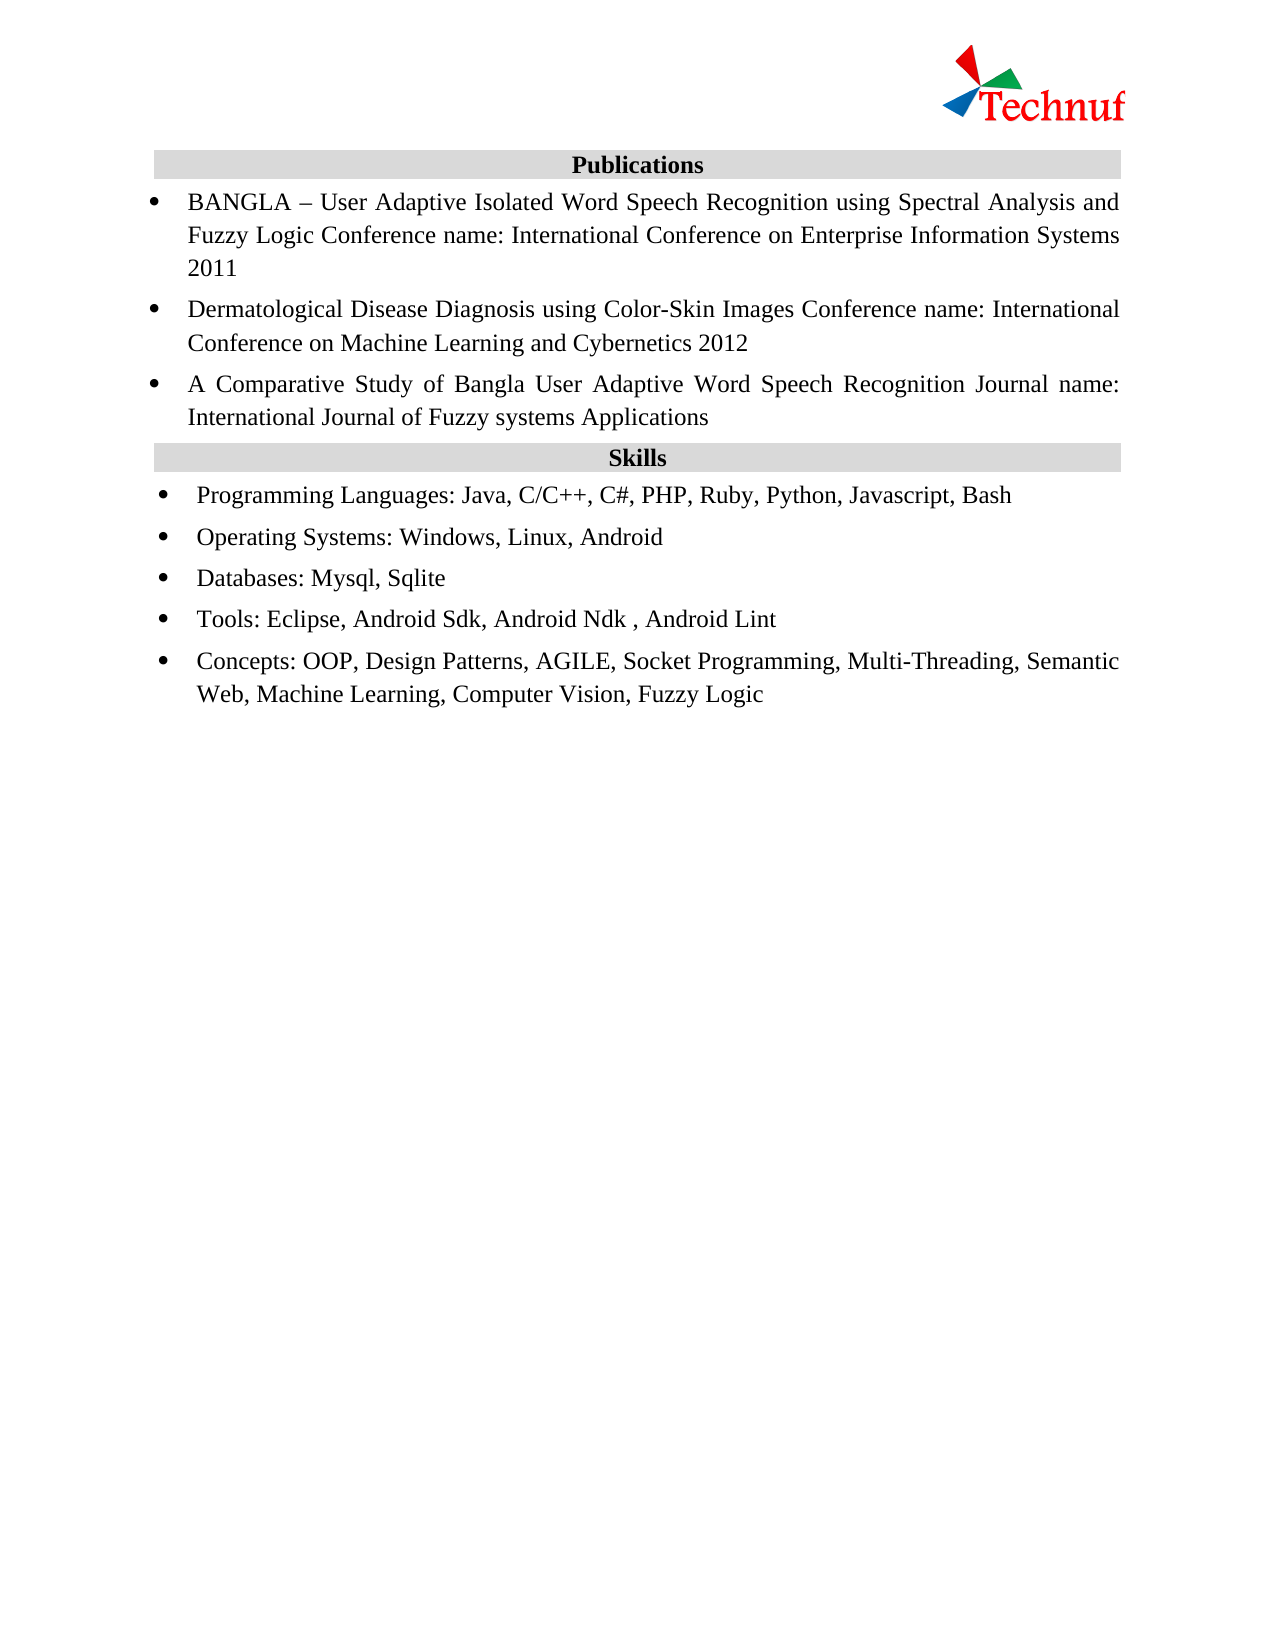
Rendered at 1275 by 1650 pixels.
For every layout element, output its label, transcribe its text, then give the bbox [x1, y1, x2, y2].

list Tools: Eclipse, Android Sdk, Android Ndk , Android Lint [159, 604, 1121, 633]
text Skills [154, 443, 1121, 472]
text Publications [154, 150, 1121, 179]
list Concepts: OOP, Design Patterns, AGILE, Socket Programming, Multi-Threading, Semantic Web, Machine Learning, Computer Vision, Fuzzy Logic [159, 646, 1121, 708]
picture [942, 45, 1125, 137]
list Dermatological Disease Diagnosis using Color-Skin Images Conference name: International Conference on Machine Learning and Cybernetics 2012 [150, 294, 1121, 356]
list Programming Languages: Java, C/C++, C#, PHP, Ruby, Python, Javascript, Bash [159, 481, 1121, 509]
list Operating Systems: Windows, Linux, Android [159, 522, 1121, 551]
list Databases: Mysql, Sqlite [159, 563, 1121, 592]
list BANGLA – User Adaptive Isolated Word Speech Recognition using Spectral Analysis and Fuzzy Logic Conference name: International Conference on Enterprise Information Systems 2011 [150, 187, 1121, 282]
list A Comparative Study of Bangla User Adaptive Word Speech Recognition Journal name: International Journal of Fuzzy systems Applications [150, 369, 1121, 431]
